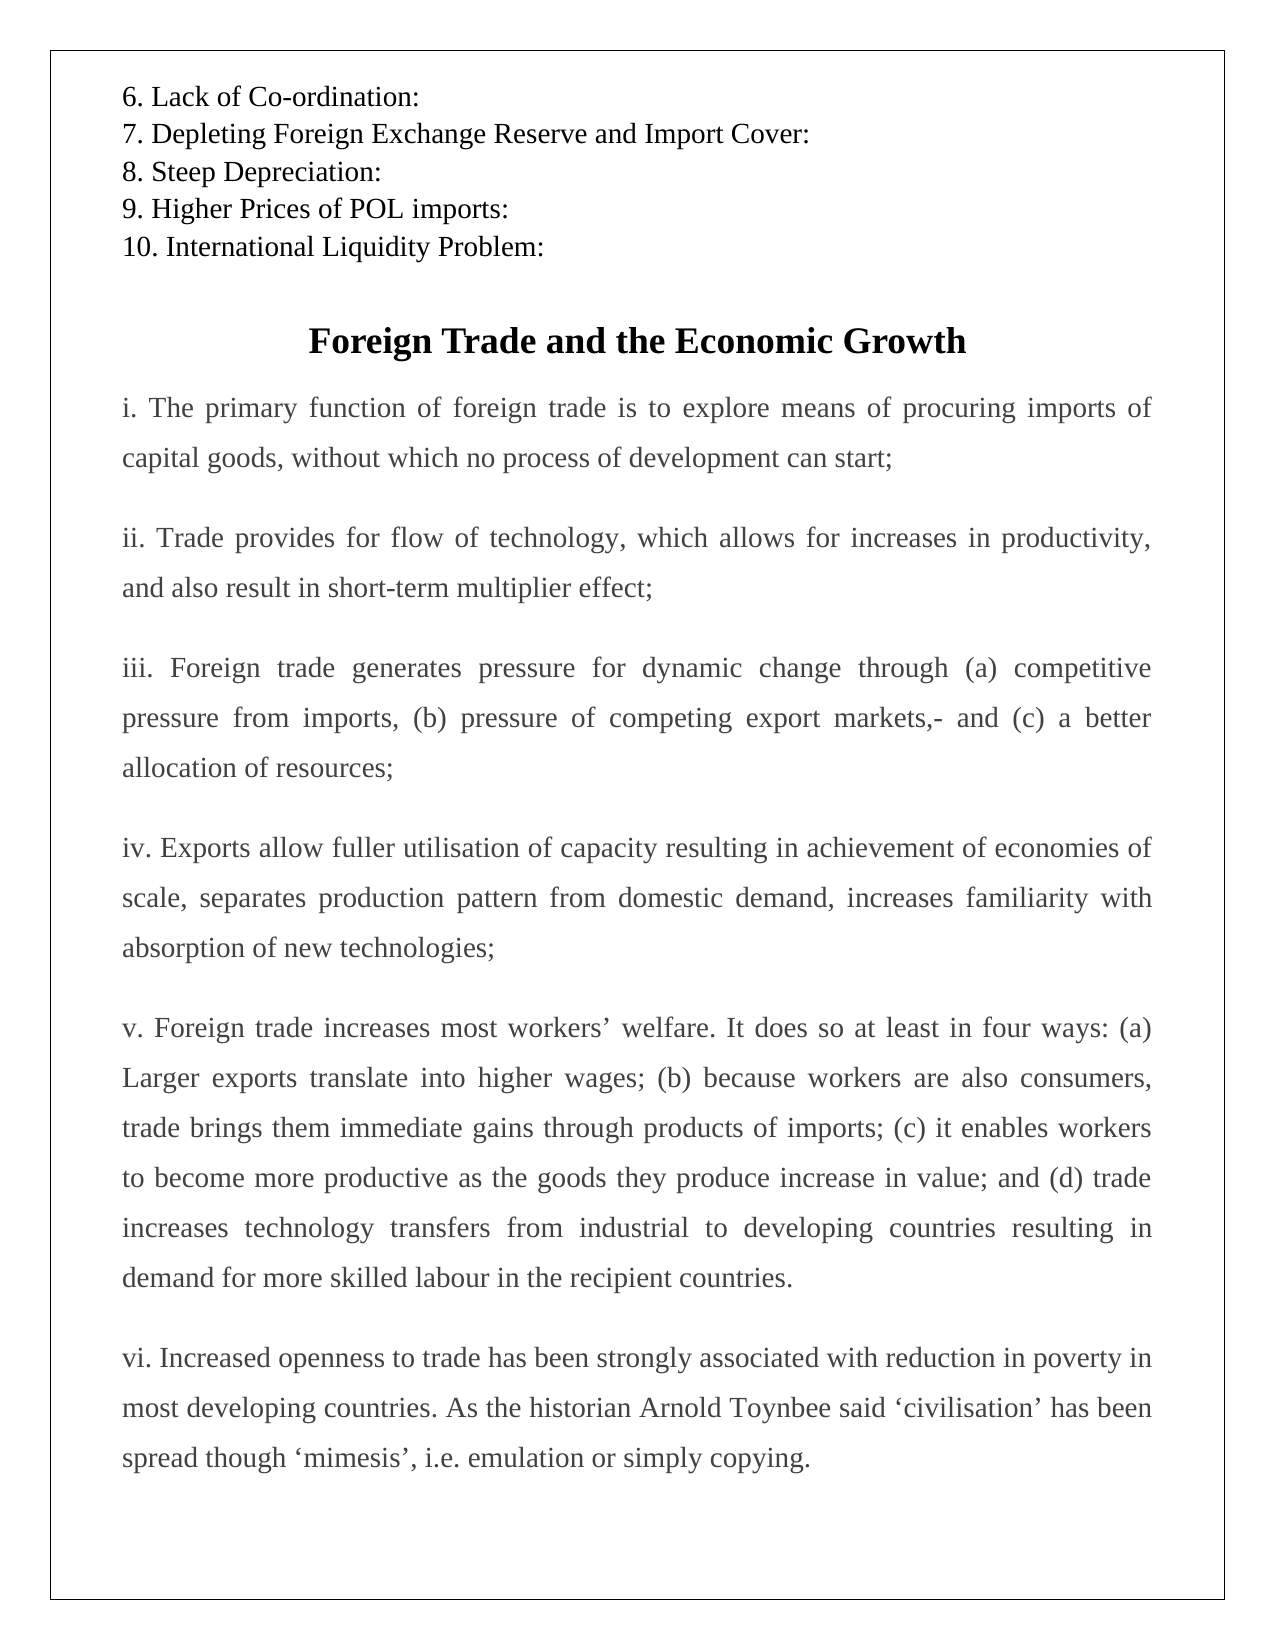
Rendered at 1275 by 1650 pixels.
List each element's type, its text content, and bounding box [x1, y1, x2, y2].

text 6. Lack of Co-ordination: [122, 75, 1153, 112]
text 7. Depleting Foreign Exchange Reserve and Import Cover: [122, 112, 1153, 150]
text v. Foreign trade increases most workers’ welfare. It does so at least in four ways: (a) Larger exports translate into higher wages; (b) because workers are also consumers, trade brings them immediate gains through products of imports; (c) it enables workers to become more productive as the goods they produce increase in value; and (d) trade increases technology transfers from industrial to developing countries resulting in demand for more skilled labour in the recipient countries. [122, 994, 1153, 1294]
text 9. Higher Prices of POL imports: [122, 187, 1153, 225]
text vi. Increased openness to trade has been strongly associated with reduction in poverty in most developing countries. As the historian Arnold Toynbee said ‘civilisation’ has been spread though ‘mimesis’, i.e. emulation or simply copying. [122, 1324, 1153, 1474]
text i. The primary function of foreign trade is to explore means of procuring imports of capital goods, without which no process of development can start; [122, 374, 1153, 474]
text Foreign Trade and the Economic Growth [122, 318, 1153, 362]
text iii. Foreign trade generates pressure for dynamic change through (a) competitive pressure from imports, (b) pressure of competing export markets,- and (c) a better allocation of resources; [122, 634, 1153, 784]
text iv. Exports allow fuller utilisation of capacity resulting in achievement of economies of scale, separates production pattern from domestic demand, increases familiarity with absorption of new technologies; [122, 814, 1153, 964]
text ii. Trade provides for flow of technology, which allows for increases in productivity, and also result in short-term multiplier effect; [122, 504, 1153, 604]
text 8. Steep Depreciation: [122, 150, 1153, 187]
text 10. International Liquidity Problem: [122, 225, 1153, 262]
